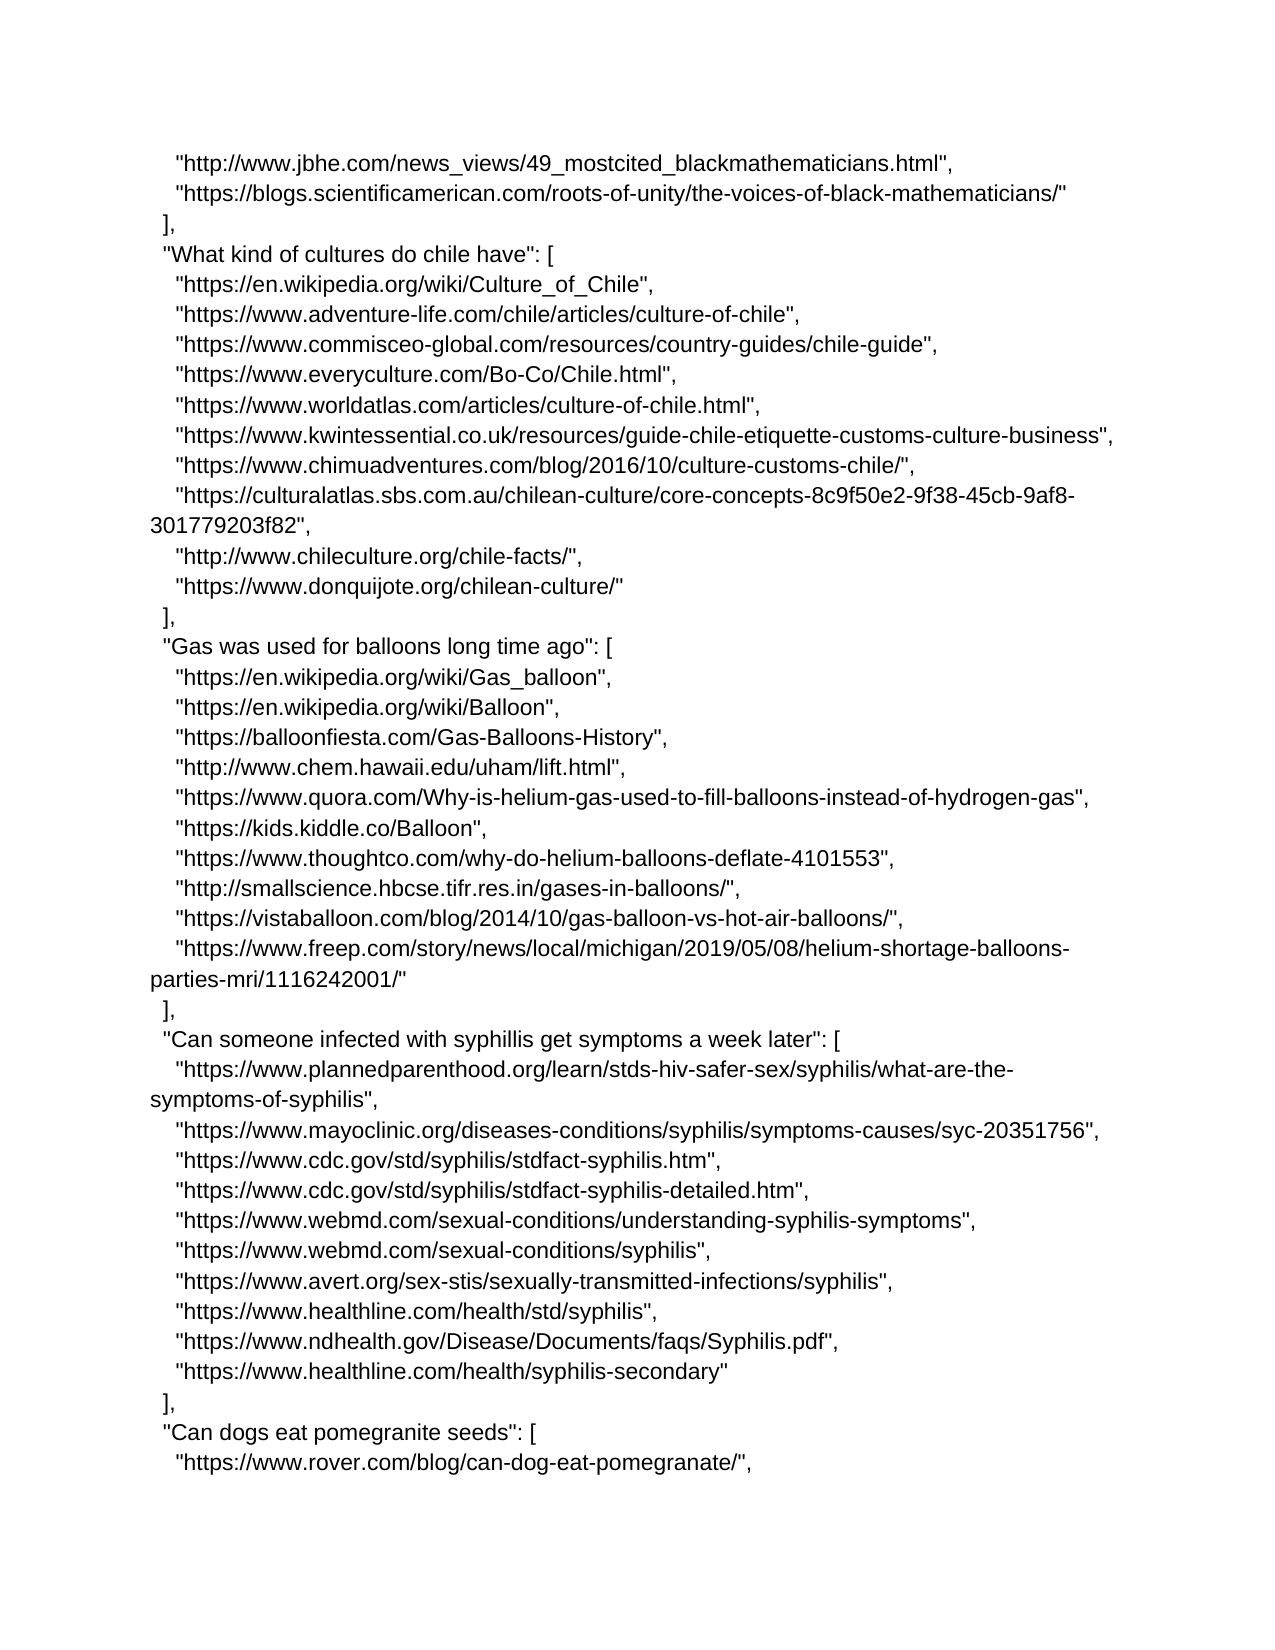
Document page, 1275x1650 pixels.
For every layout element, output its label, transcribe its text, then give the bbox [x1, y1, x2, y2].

text "https://www.mayoclinic.org/diseases-conditions/syphilis/symptoms-causes/syc-20351756", [150, 1117, 1125, 1143]
text "https://kids.kiddle.co/Balloon", [150, 814, 1125, 841]
text "https://www.cdc.gov/std/syphilis/stdfact-syphilis-detailed.htm", [150, 1177, 1125, 1203]
text "https://www.donquijote.org/chilean-culture/" [150, 573, 1125, 599]
text "http://www.jbhe.com/news_views/49_mostcited_blackmathematicians.html", [150, 150, 1125, 176]
text "https://www.chimuadventures.com/blog/2016/10/culture-customs-chile/", [150, 452, 1125, 478]
text "https://balloonfiesta.com/Gas-Balloons-History", [150, 724, 1125, 750]
text "https://culturalatlas.sbs.com.au/chilean-culture/core-concepts-8c9f50e2-9f38-45cb-9af8-301779203f82", [150, 482, 1125, 539]
text "Gas was used for balloons long time ago": [ [150, 633, 1125, 660]
text "https://en.wikipedia.org/wiki/Culture_of_Chile", [150, 271, 1125, 297]
text "https://www.healthline.com/health/syphilis-secondary" [150, 1358, 1125, 1385]
text "http://smallscience.hbcse.tifr.res.in/gases-in-balloons/", [150, 875, 1125, 901]
text "https://en.wikipedia.org/wiki/Balloon", [150, 694, 1125, 720]
text "http://www.chileculture.org/chile-facts/", [150, 543, 1125, 569]
text "https://www.avert.org/sex-stis/sexually-transmitted-infections/syphilis", [150, 1268, 1125, 1294]
text ], [150, 603, 1125, 629]
text "https://www.healthline.com/health/std/syphilis", [150, 1298, 1125, 1324]
text "https://www.everyculture.com/Bo-Co/Chile.html", [150, 361, 1125, 388]
text "https://www.adventure-life.com/chile/articles/culture-of-chile", [150, 301, 1125, 327]
text "http://www.chem.hawaii.edu/uham/lift.html", [150, 754, 1125, 781]
text "What kind of cultures do chile have": [ [150, 241, 1125, 267]
text "https://www.quora.com/Why-is-helium-gas-used-to-fill-balloons-instead-of-hydrogen-gas", [150, 784, 1125, 811]
text "https://www.freep.com/story/news/local/michigan/2019/05/08/helium-shortage-balloons-parties-mri/1116242001/" [150, 935, 1125, 992]
text "https://www.cdc.gov/std/syphilis/stdfact-syphilis.htm", [150, 1147, 1125, 1173]
text "https://www.rover.com/blog/can-dog-eat-pomegranate/", [150, 1449, 1125, 1475]
text "https://www.webmd.com/sexual-conditions/syphilis", [150, 1237, 1125, 1264]
text "https://blogs.scientificamerican.com/roots-of-unity/the-voices-of-black-mathematicians/" [150, 180, 1125, 207]
text "https://www.thoughtco.com/why-do-helium-balloons-deflate-4101553", [150, 845, 1125, 871]
text "https://www.worldatlas.com/articles/culture-of-chile.html", [150, 392, 1125, 418]
text "https://www.kwintessential.co.uk/resources/guide-chile-etiquette-customs-culture-business", [150, 422, 1125, 448]
text "https://en.wikipedia.org/wiki/Gas_balloon", [150, 663, 1125, 690]
text ], [150, 996, 1125, 1022]
text "https://www.plannedparenthood.org/learn/stds-hiv-safer-sex/syphilis/what-are-the-symptoms-of-syphilis", [150, 1056, 1125, 1113]
text "https://www.commisceo-global.com/resources/country-guides/chile-guide", [150, 331, 1125, 358]
text "Can someone infected with syphillis get symptoms a week later": [ [150, 1026, 1125, 1052]
text "https://www.ndhealth.gov/Disease/Documents/faqs/Syphilis.pdf", [150, 1328, 1125, 1354]
text ], [150, 210, 1125, 237]
text ], [150, 1388, 1125, 1415]
text "https://vistaballoon.com/blog/2014/10/gas-balloon-vs-hot-air-balloons/", [150, 905, 1125, 932]
text "https://www.webmd.com/sexual-conditions/understanding-syphilis-symptoms", [150, 1207, 1125, 1234]
text "Can dogs eat pomegranite seeds": [ [150, 1419, 1125, 1445]
